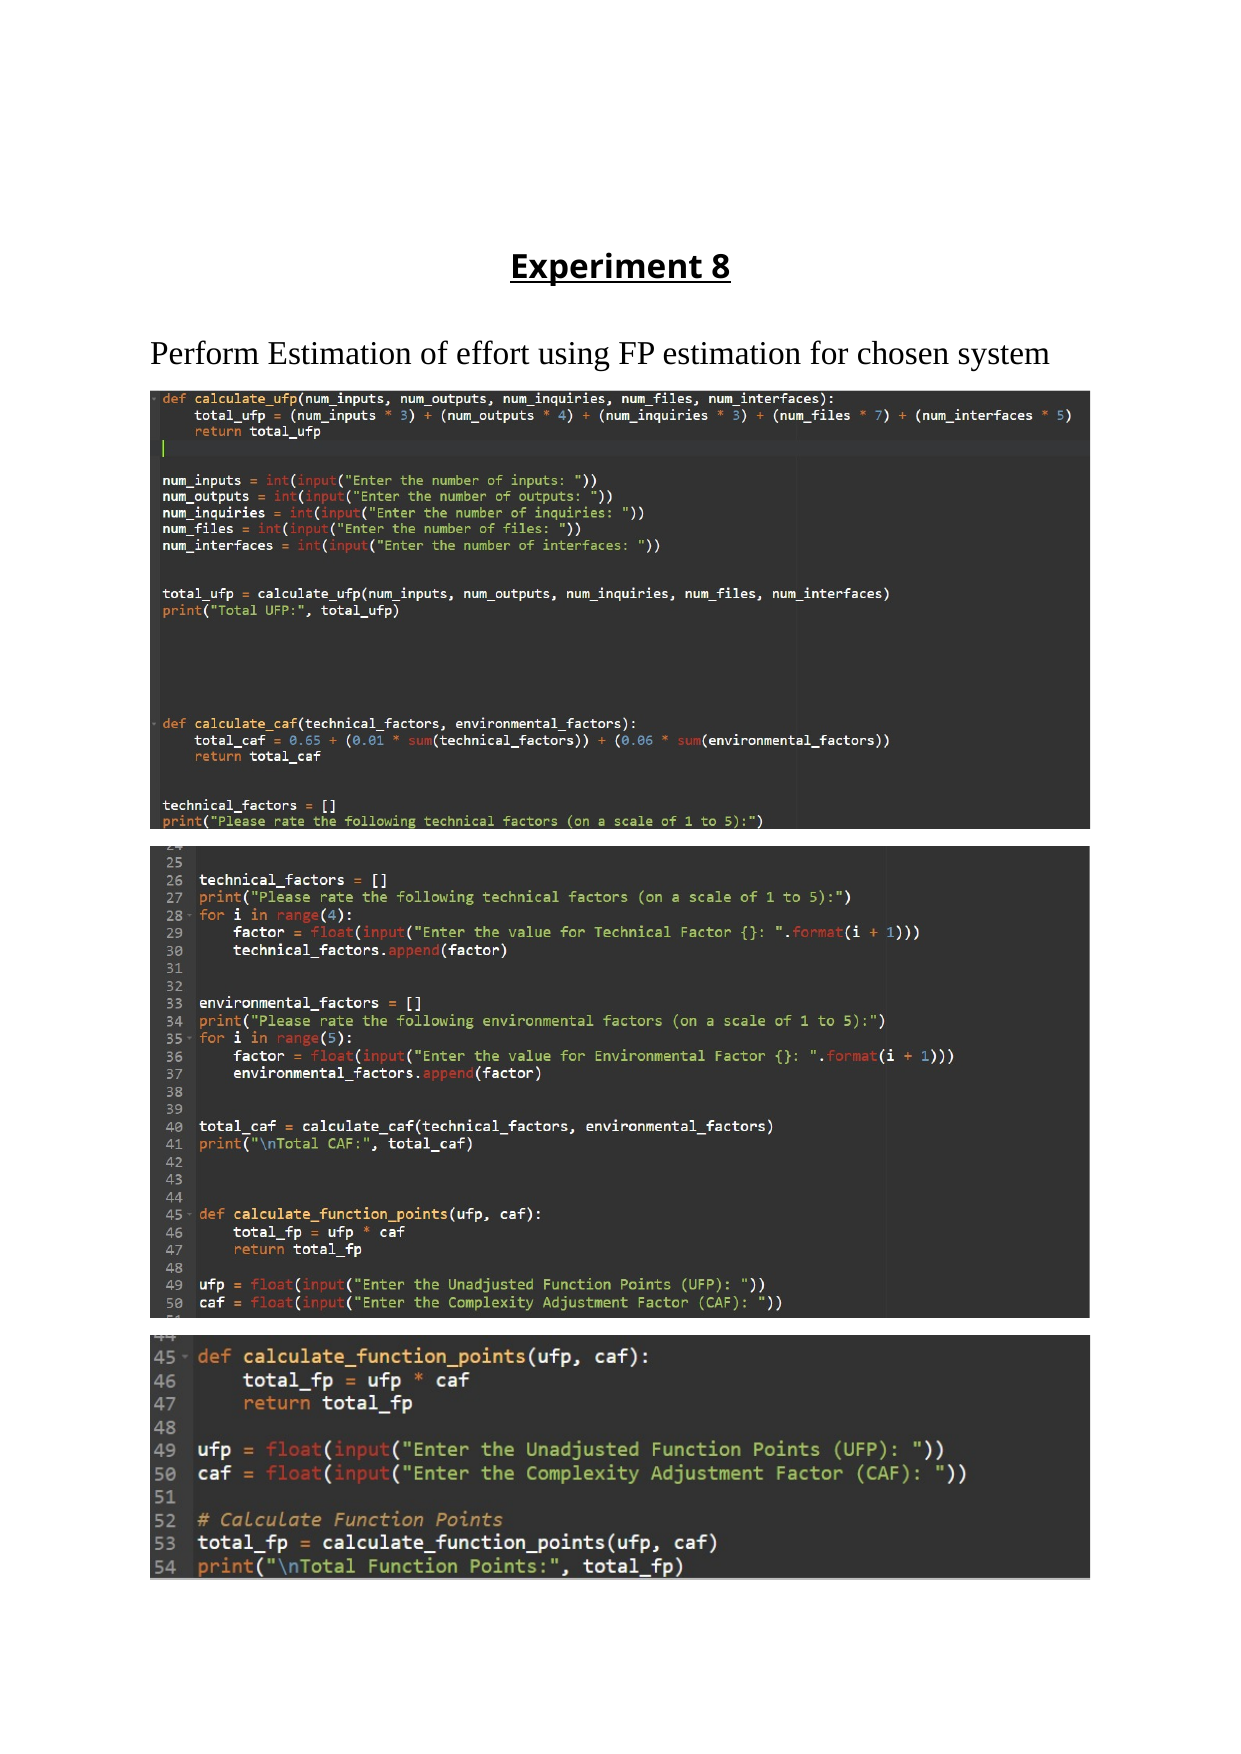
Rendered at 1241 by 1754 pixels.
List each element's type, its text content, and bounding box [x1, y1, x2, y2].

text Experiment 8 [150, 243, 1090, 288]
picture [150, 390, 1091, 829]
picture [150, 1335, 1091, 1580]
text Perform Estimation of effort using FP estimation for chosen system [150, 333, 1090, 372]
picture [150, 846, 1090, 1318]
